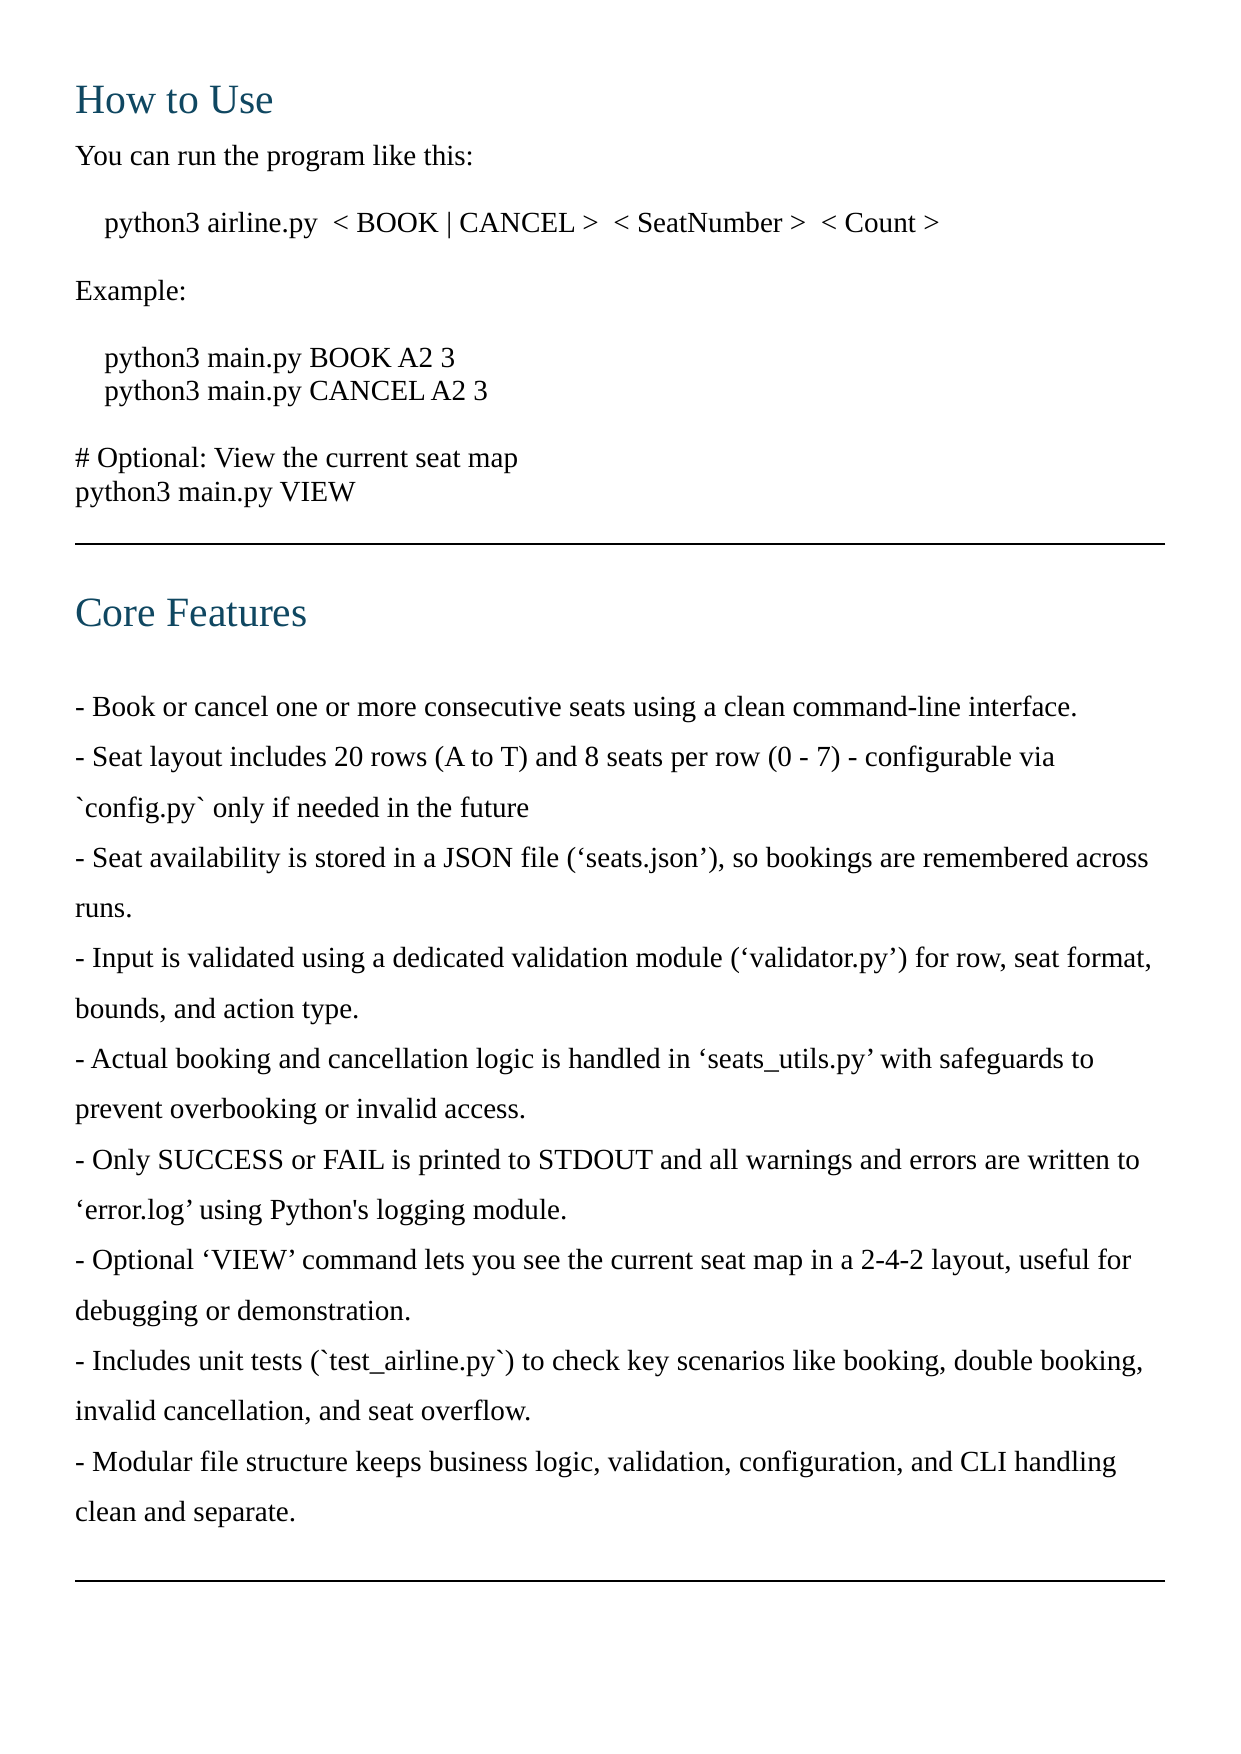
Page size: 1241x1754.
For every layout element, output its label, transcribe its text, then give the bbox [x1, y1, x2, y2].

text You can run the program like this: [75, 138, 1165, 172]
text - Seat layout includes 20 rows (A to T) and 8 seats per row (0 - 7) - configurable via `config.py` only if needed in the future [75, 739, 1165, 823]
text python3 main.py VIEW [75, 474, 1165, 507]
subtitle Core Features [75, 587, 1165, 635]
text - Includes unit tests (`test_airline.py`) to check key scenarios like booking, double booking, invalid cancellation, and seat overflow. [75, 1343, 1165, 1427]
text - Seat availability is stored in a JSON file (‘seats.json’), so bookings are remembered across runs. [75, 840, 1165, 924]
text - Only SUCCESS or FAIL is printed to STDOUT and all warnings and errors are written to ‘error.log’ using Python's logging module. [75, 1142, 1165, 1226]
text - Actual booking and cancellation logic is handled in ‘seats_utils.py’ with safeguards to prevent overbooking or invalid access. [75, 1041, 1165, 1125]
text - Optional ‘VIEW’ command lets you see the current seat map in a 2-4-2 layout, useful for debugging or demonstration. [75, 1242, 1165, 1326]
text - Modular file structure keeps business logic, validation, configuration, and CLI handling clean and separate. [75, 1444, 1165, 1528]
text python3 main.py BOOK A2 3 [75, 340, 1165, 373]
text python3 airline.py < BOOK | CANCEL > < SeatNumber > < Count > [75, 206, 1165, 239]
text Example: [75, 273, 1165, 306]
text # Optional: View the current seat map [75, 440, 1165, 474]
text - Input is validated using a dedicated validation module (‘validator.py’) for row, seat format, bounds, and action type. [75, 941, 1165, 1024]
text - Book or cancel one or more consecutive seats using a clean command-line interface. [75, 689, 1165, 723]
text python3 main.py CANCEL A2 3 [75, 373, 1165, 407]
subtitle How to Use [75, 75, 1165, 123]
